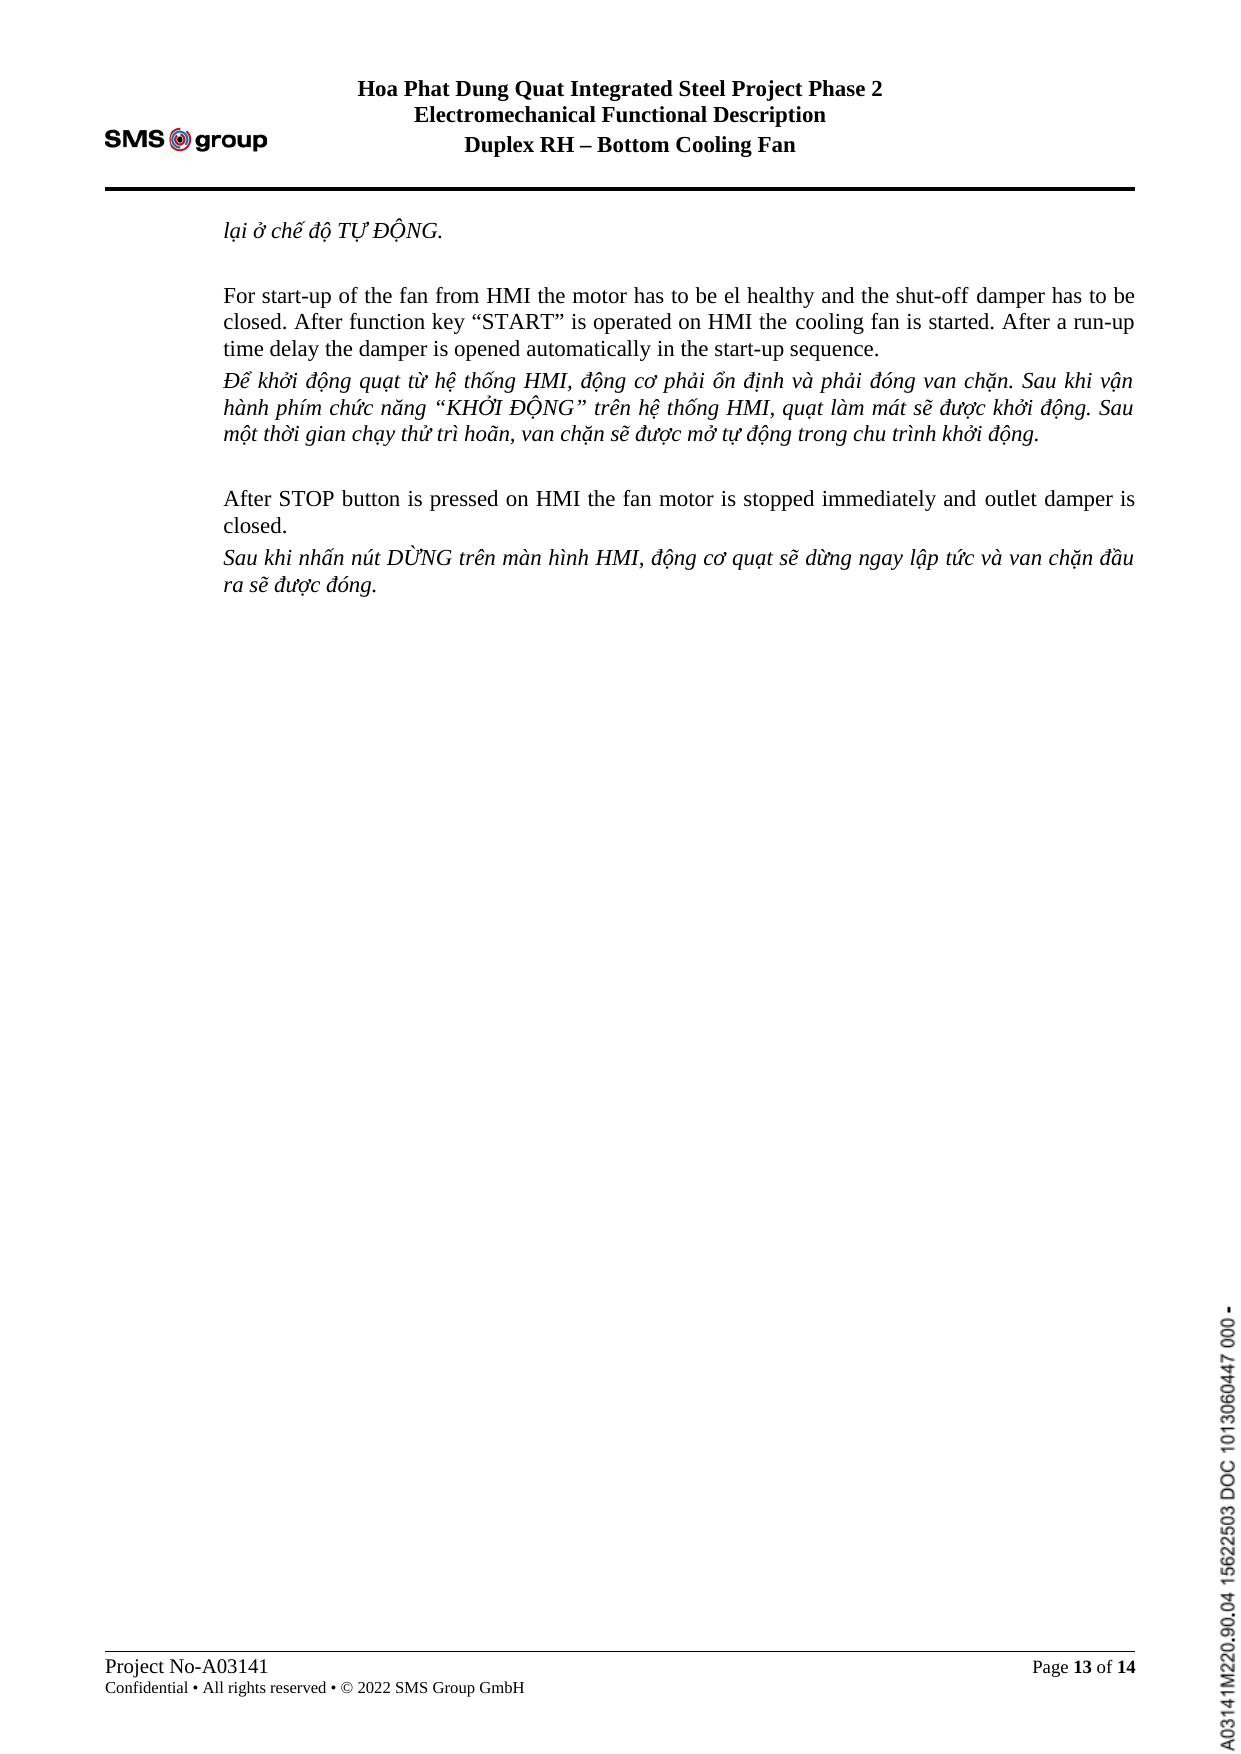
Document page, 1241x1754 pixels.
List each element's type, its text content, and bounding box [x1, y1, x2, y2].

picture [1216, 1303, 1238, 1754]
text Để khởi động quạt từ hệ thống HMI, động cơ phải ổn định và phải đóng van chặn. Sau khi vận hành phím chức năng “KHỞI ĐỘNG” trên hệ thống HMI, quạt làm mát sẽ được khởi động. Sau một thời gian chạy thử trì hoãn, van chặn sẽ được mở tự động trong chu trình khởi động. [223, 367, 1135, 446]
picture [105, 127, 268, 153]
text Sau khi nhấn nút DỪNG trên màn hình HMI, động cơ quạt sẽ dừng ngay lập tức và van chặn đầu ra sẽ được đóng. [223, 544, 1135, 597]
text After STOP button is pressed on HMI the fan motor is stopped immediately and outlet damper is closed. [223, 485, 1135, 538]
text For start-up of the fan from HMI the motor has to be el healthy and the shut-off damper has to be closed. After function key “START” is operated on HMI the cooling fan is started. After a run-up time delay the damper is opened automatically in the start-up sequence. [223, 282, 1135, 361]
